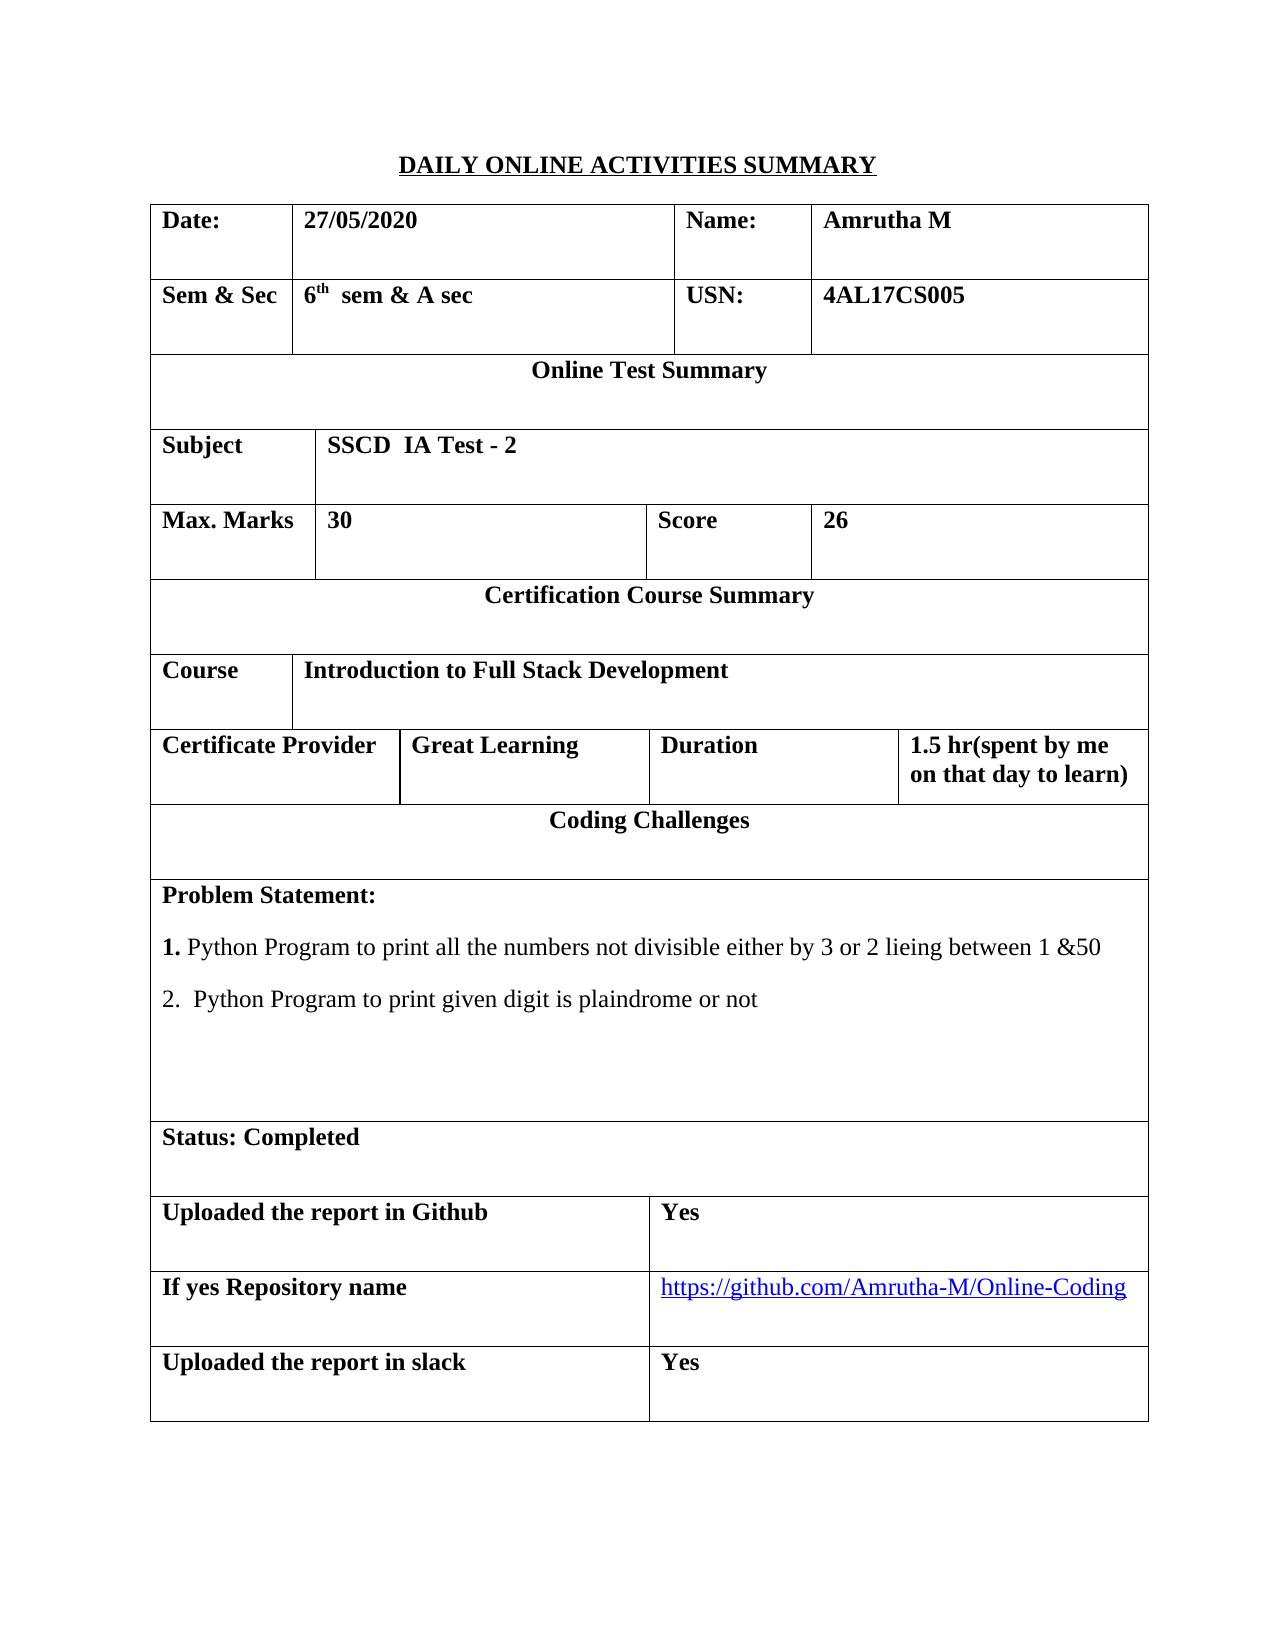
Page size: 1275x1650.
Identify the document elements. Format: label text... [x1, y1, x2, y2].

table_cell Duration [650, 730, 898, 804]
table_cell USN: [675, 280, 811, 354]
table_header Name: [675, 205, 811, 279]
table_cell Sem & Sec [151, 280, 292, 354]
table_cell Yes [650, 1197, 1148, 1271]
table_cell 26 [812, 505, 1148, 579]
table_cell If yes Repository name [151, 1272, 649, 1346]
table_header Date: [151, 205, 292, 279]
table_header Amrutha M [812, 205, 1148, 279]
table_cell Great Learning [401, 730, 649, 804]
table_cell Max. Marks [151, 505, 315, 579]
table_cell 30 [316, 505, 646, 579]
table_cell 6th sem & A sec [293, 280, 674, 354]
table_cell Subject [151, 430, 315, 504]
table_cell Score [647, 505, 811, 579]
table_cell Status: Completed [151, 1122, 1148, 1196]
table_cell Uploaded the report in slack [151, 1347, 649, 1421]
table_cell 1.5 hr(spent by me on that day to learn) [899, 730, 1148, 804]
table_cell 4AL17CS005 [812, 280, 1148, 354]
table_cell Certification Course Summary [151, 580, 1148, 654]
table_cell SSCD IA Test - 2 [316, 430, 1148, 504]
table_cell Coding Challenges [151, 805, 1148, 879]
table_cell Uploaded the report in Github [151, 1197, 649, 1271]
table_cell Yes [650, 1347, 1148, 1421]
table_cell Course [151, 655, 292, 729]
table_cell Problem Statement: Python Program to print all the numbers not divisible either by 3 or 2 lieing between 1 &50 Python Program to print given digit is plaindrome or not [151, 880, 1148, 1121]
text DAILY ONLINE ACTIVITIES SUMMARY [150, 150, 1125, 179]
table_cell Certificate Provider [151, 730, 399, 804]
table_cell Online Test Summary [151, 355, 1148, 429]
table_cell https://github.com/Amrutha-M/Online-Coding [650, 1272, 1148, 1346]
table_header 27/05/2020 [293, 205, 674, 279]
table_cell Introduction to Full Stack Development [293, 655, 1148, 729]
